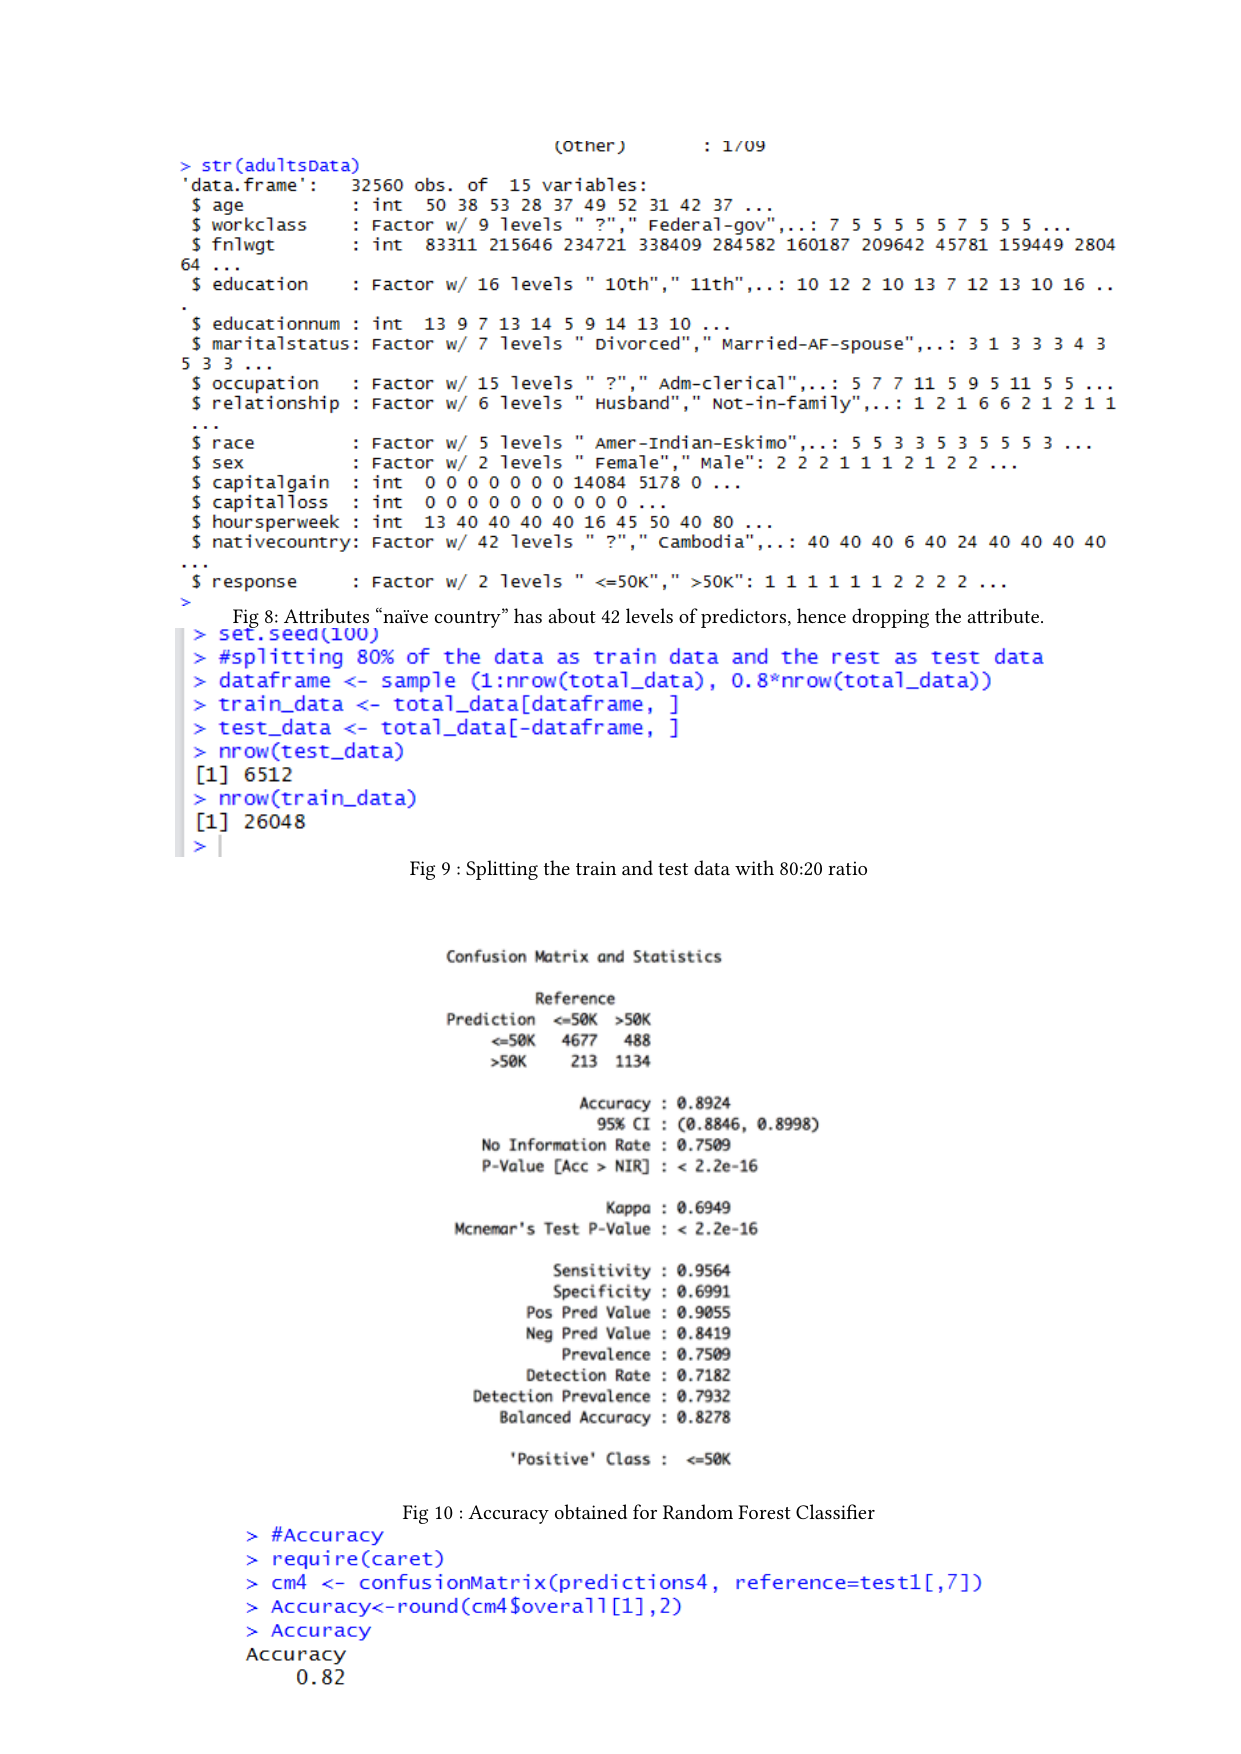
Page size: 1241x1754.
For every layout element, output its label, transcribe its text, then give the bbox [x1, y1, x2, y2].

text Fig 8: Attributes “naïve country” has about 42 levels of predictors, hence dropping the attribute. [175, 606, 1103, 628]
text Fig 10 : Accuracy obtained for Random Forest Classifier [175, 1501, 1103, 1525]
picture [241, 1525, 1037, 1692]
picture [378, 880, 899, 1502]
picture [175, 628, 1108, 857]
text Fig 9 : Splitting the train and test data with 80:20 ratio [175, 857, 1103, 881]
picture [175, 141, 1117, 606]
